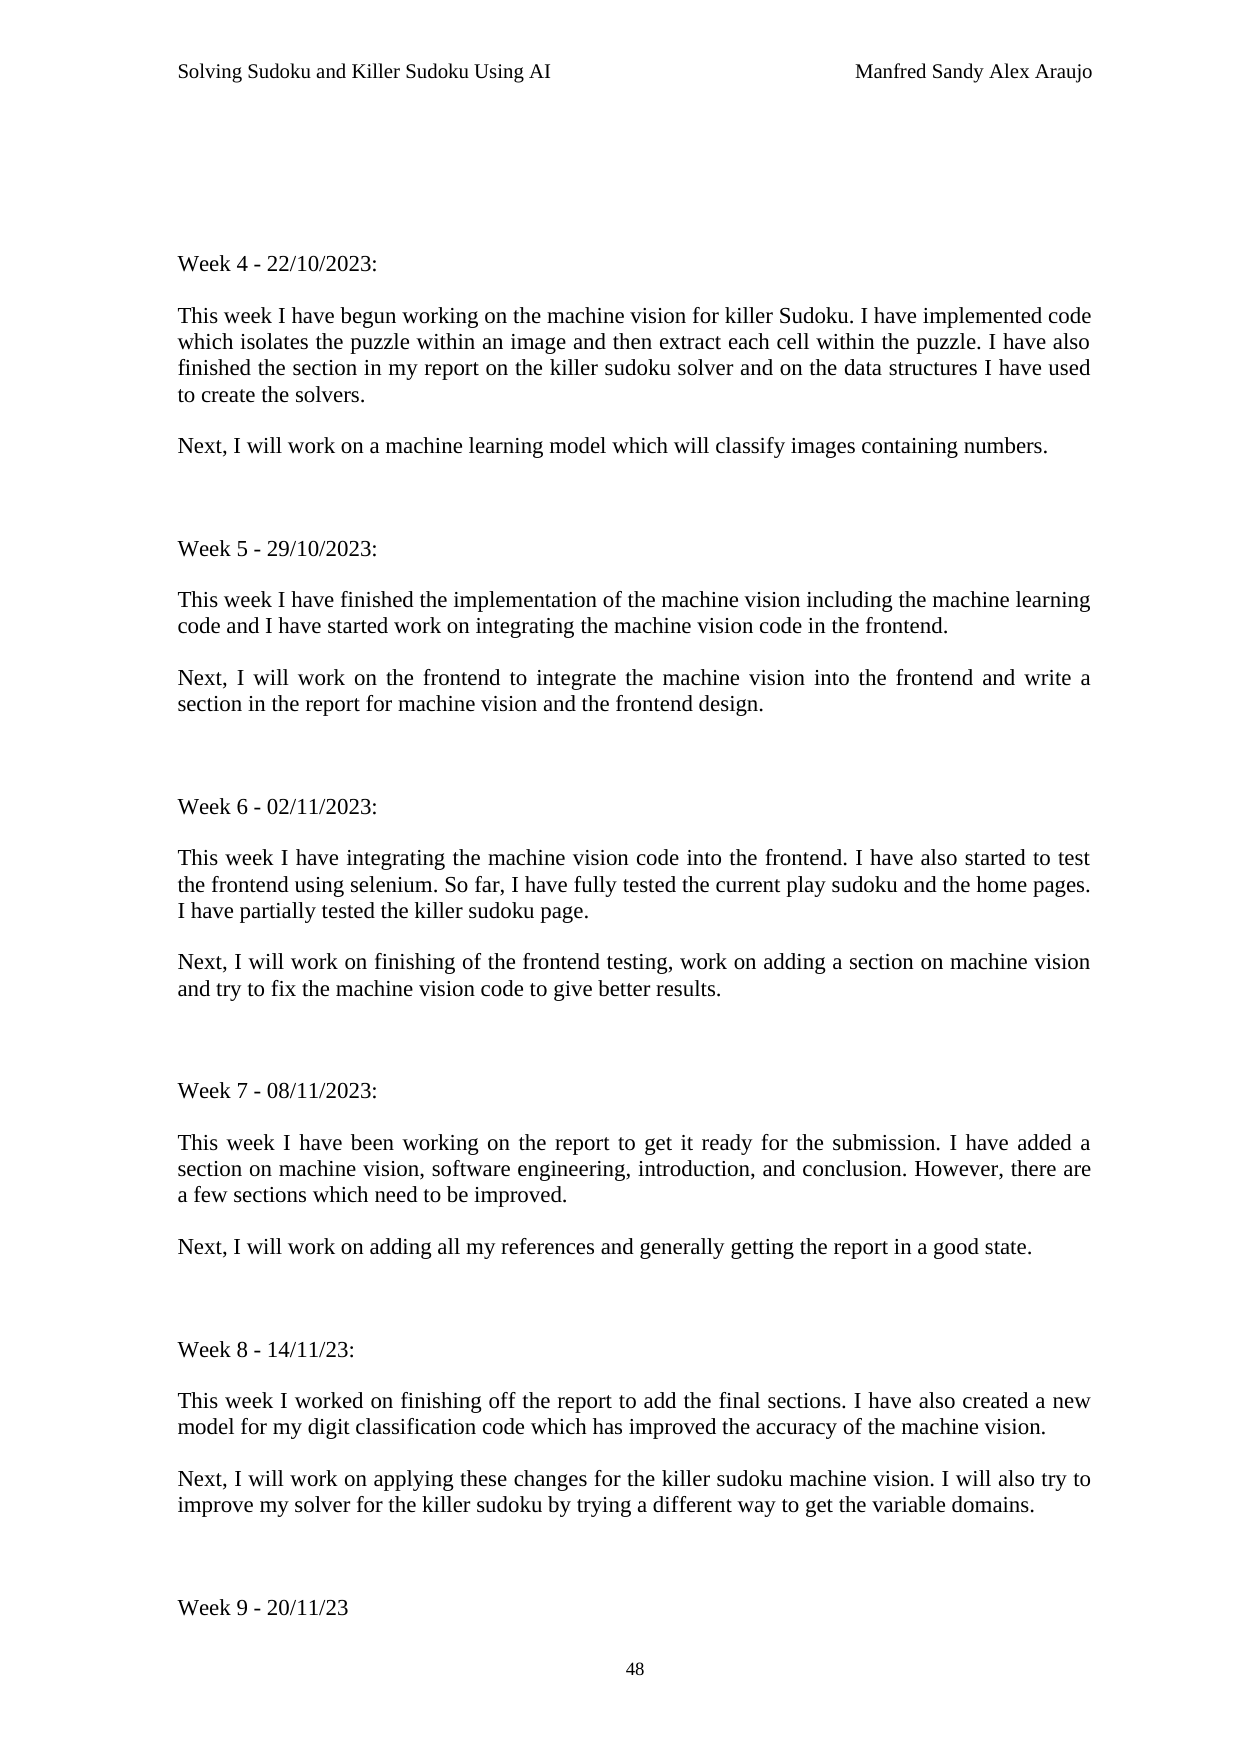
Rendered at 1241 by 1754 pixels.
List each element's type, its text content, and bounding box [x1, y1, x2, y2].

text Next, I will work on adding all my references and generally getting the report in a good state. [177, 1233, 1092, 1259]
text Next, I will work on finishing of the frontend testing, work on adding a section on machine vision and try to fix the machine vision code to give better results. [177, 948, 1092, 1001]
text This week I have finished the implementation of the machine vision including the machine learning code and I have started work on integrating the machine vision code in the frontend. [177, 586, 1092, 639]
text Week 6 - 02/11/2023: [177, 793, 1092, 819]
text Week 5 - 29/10/2023: [177, 535, 1092, 561]
text Week 4 - 22/10/2023: [177, 250, 1092, 277]
text Next, I will work on the frontend to integrate the machine vision into the frontend and write a section in the report for machine vision and the frontend design. [177, 664, 1092, 717]
text This week I have begun working on the machine vision for killer Sudoku. I have implemented code which isolates the puzzle within an image and then extract each cell within the puzzle. I have also finished the section in my report on the killer sudoku solver and on the data structures I have used to create the solvers. [177, 302, 1092, 407]
text Week 7 - 08/11/2023: [177, 1077, 1092, 1104]
text This week I worked on finishing off the report to add the final sections. I have also created a new model for my digit classification code which has improved the accuracy of the machine vision. [177, 1387, 1092, 1440]
text Next, I will work on applying these changes for the killer sudoku machine vision. I will also try to improve my solver for the killer sudoku by trying a different way to get the variable domains. [177, 1465, 1092, 1517]
text Next, I will work on a machine learning model which will classify images containing numbers. [177, 432, 1092, 458]
text Week 8 - 14/11/23: [177, 1336, 1092, 1362]
text This week I have integrating the machine vision code into the frontend. I have also started to test the frontend using selenium. So far, I have fully tested the current play sudoku and the home pages. I have partially tested the killer sudoku page. [177, 844, 1092, 923]
text This week I have been working on the report to get it ready for the submission. I have added a section on machine vision, software engineering, introduction, and conclusion. However, there are a few sections which need to be improved. [177, 1129, 1092, 1208]
text Week 9 - 20/11/23 [177, 1594, 1092, 1620]
